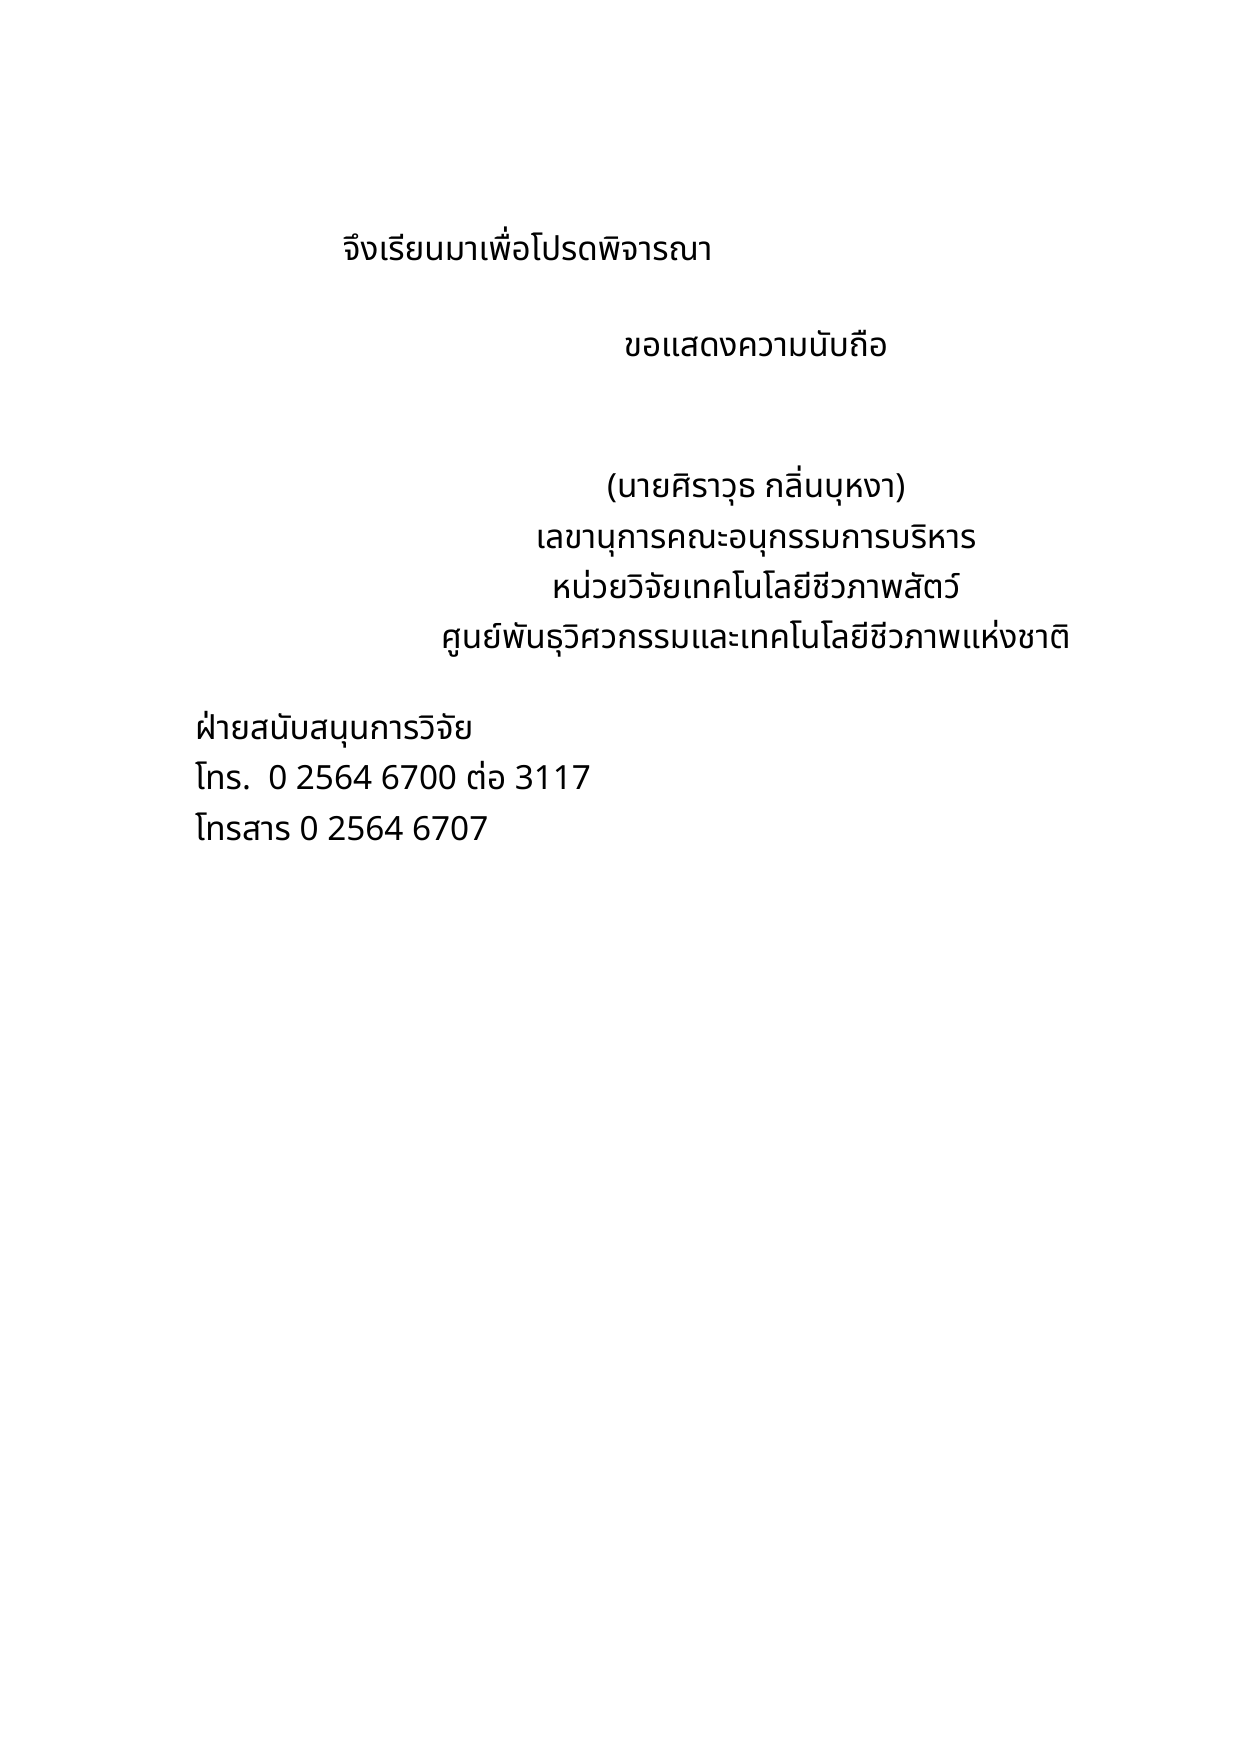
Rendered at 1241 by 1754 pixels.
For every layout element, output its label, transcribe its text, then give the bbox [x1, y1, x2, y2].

text ศูนย์พันธุวิศวกรรมและเทคโนโลยีชีวภาพแห่งชาติ [431, 613, 1081, 664]
text โทร. 0 2564 6700 ต่อ 3117 [195, 754, 1081, 805]
text หน่วยวิจัยเทคโนโลยีชีวภาพสัตว์ [431, 563, 1081, 613]
subtitle ขอแสดงความนับถือ [431, 321, 1081, 371]
text ฝ่ายสนับสนุนการวิจัย [195, 704, 1081, 754]
text โทรสาร 0 2564 6707 [195, 805, 1081, 855]
text เลขานุการคณะอนุกรรมการบริหาร [431, 513, 1081, 563]
subtitle จึงเรียนมาเพื่อโปรดพิจารณา [195, 225, 1017, 275]
subtitle (นายศิราวุธ กลิ่นบุหงา) [431, 462, 1081, 513]
